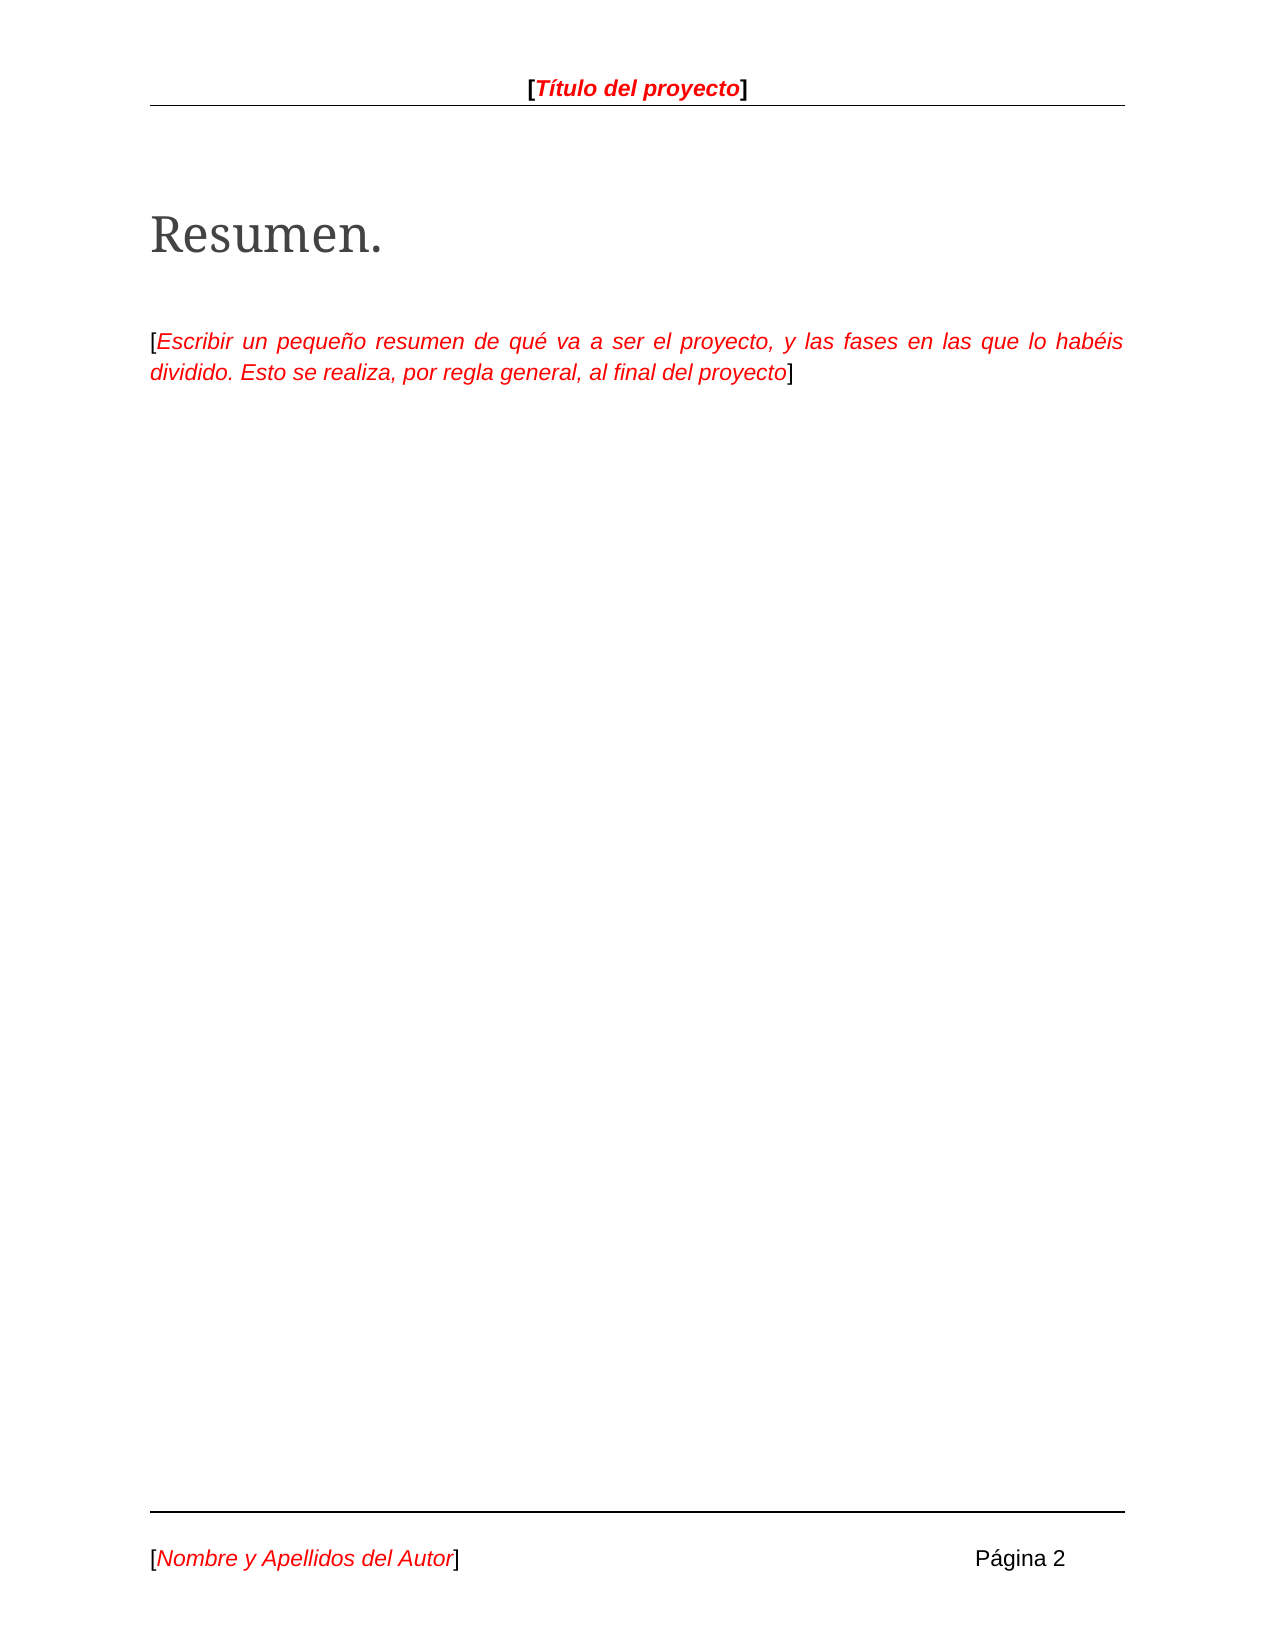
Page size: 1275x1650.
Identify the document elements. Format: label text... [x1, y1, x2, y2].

text [Escribir un pequeño resumen de qué va a ser el proyecto, y las fases en las que lo habéis dividido. Esto se realiza, por regla general, al final del proyecto] [150, 328, 1125, 385]
subtitle Resumen. [150, 199, 1125, 267]
